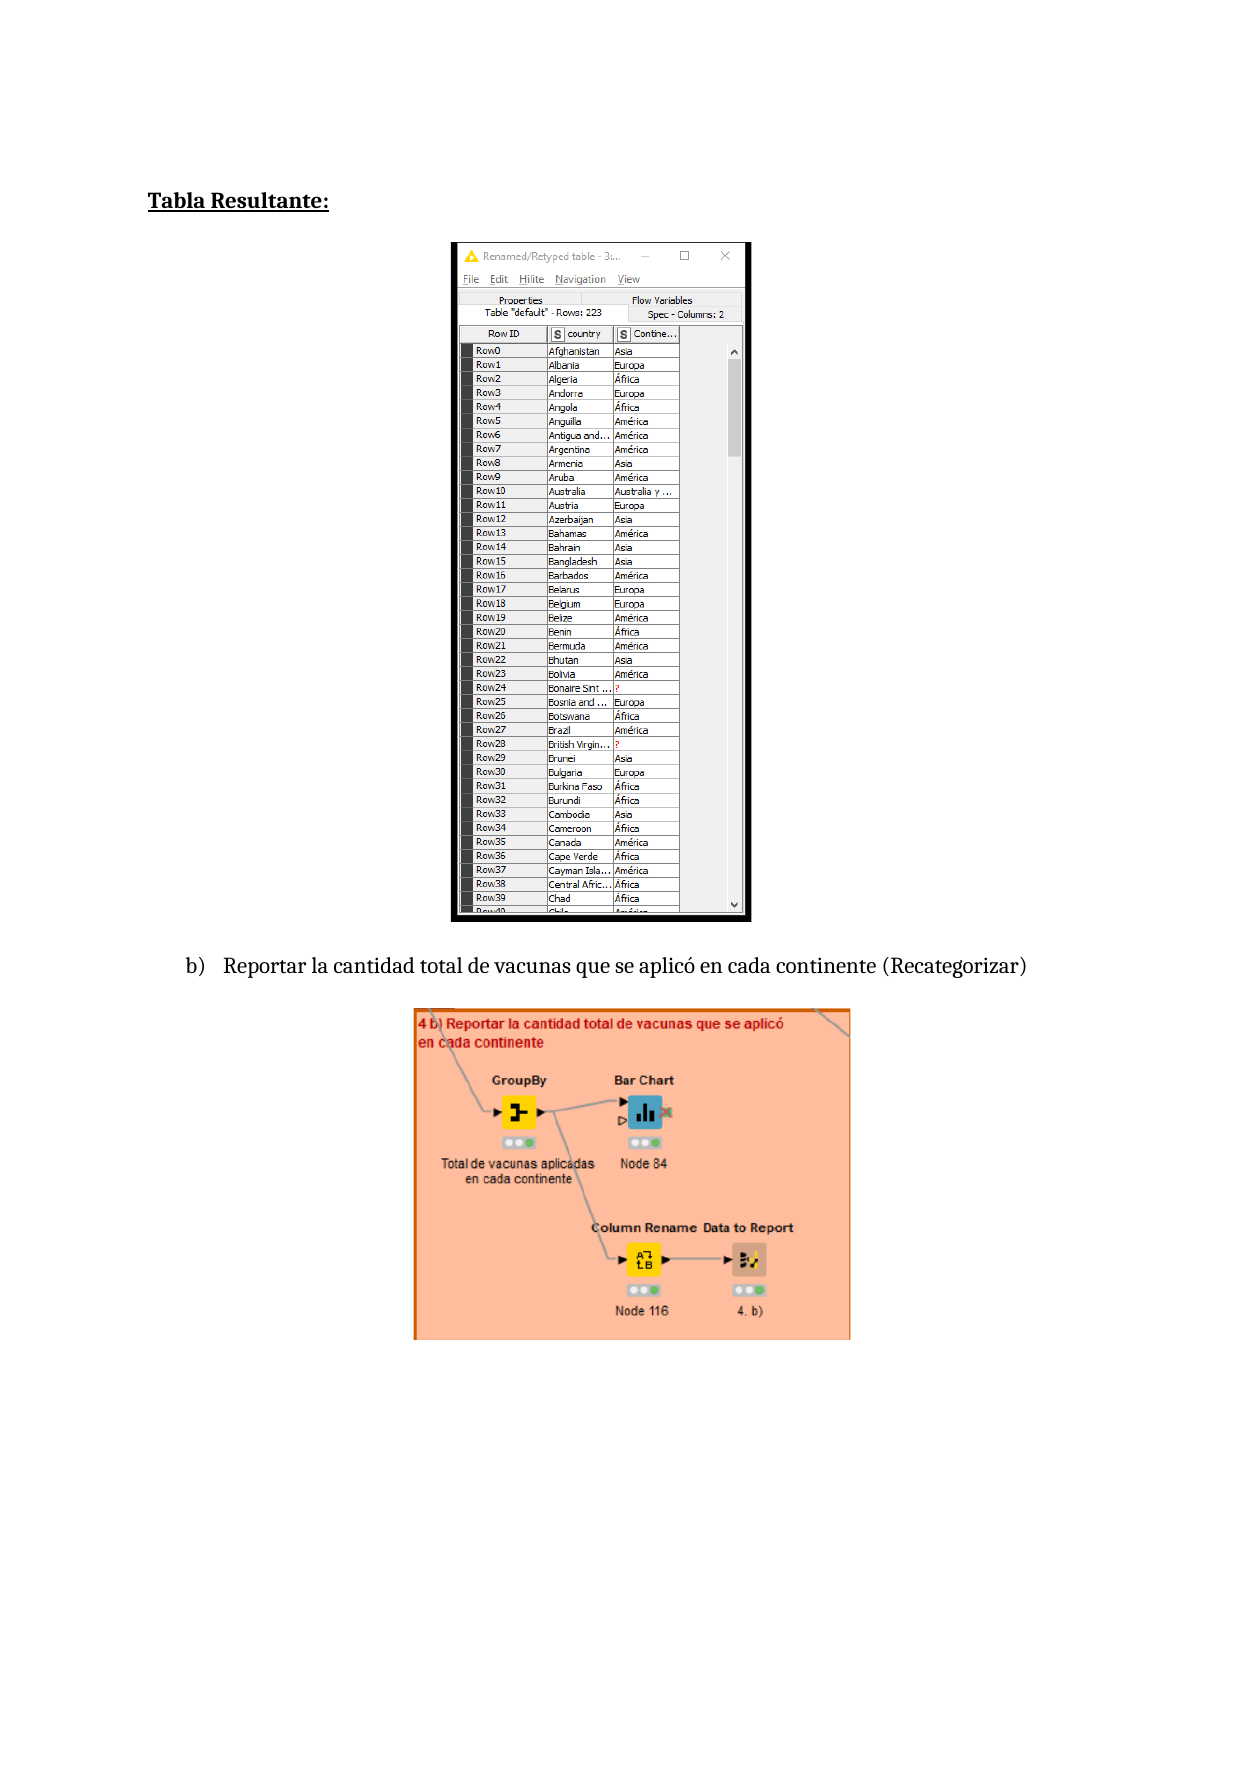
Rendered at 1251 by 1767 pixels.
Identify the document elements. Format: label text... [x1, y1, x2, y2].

picture [413, 1008, 851, 1340]
list Reportar la cantidad total de vacunas que se aplicó en cada continente (Recategorizar) [185, 952, 1120, 979]
text Tabla Resultante: [148, 187, 1120, 214]
picture [450, 242, 752, 922]
